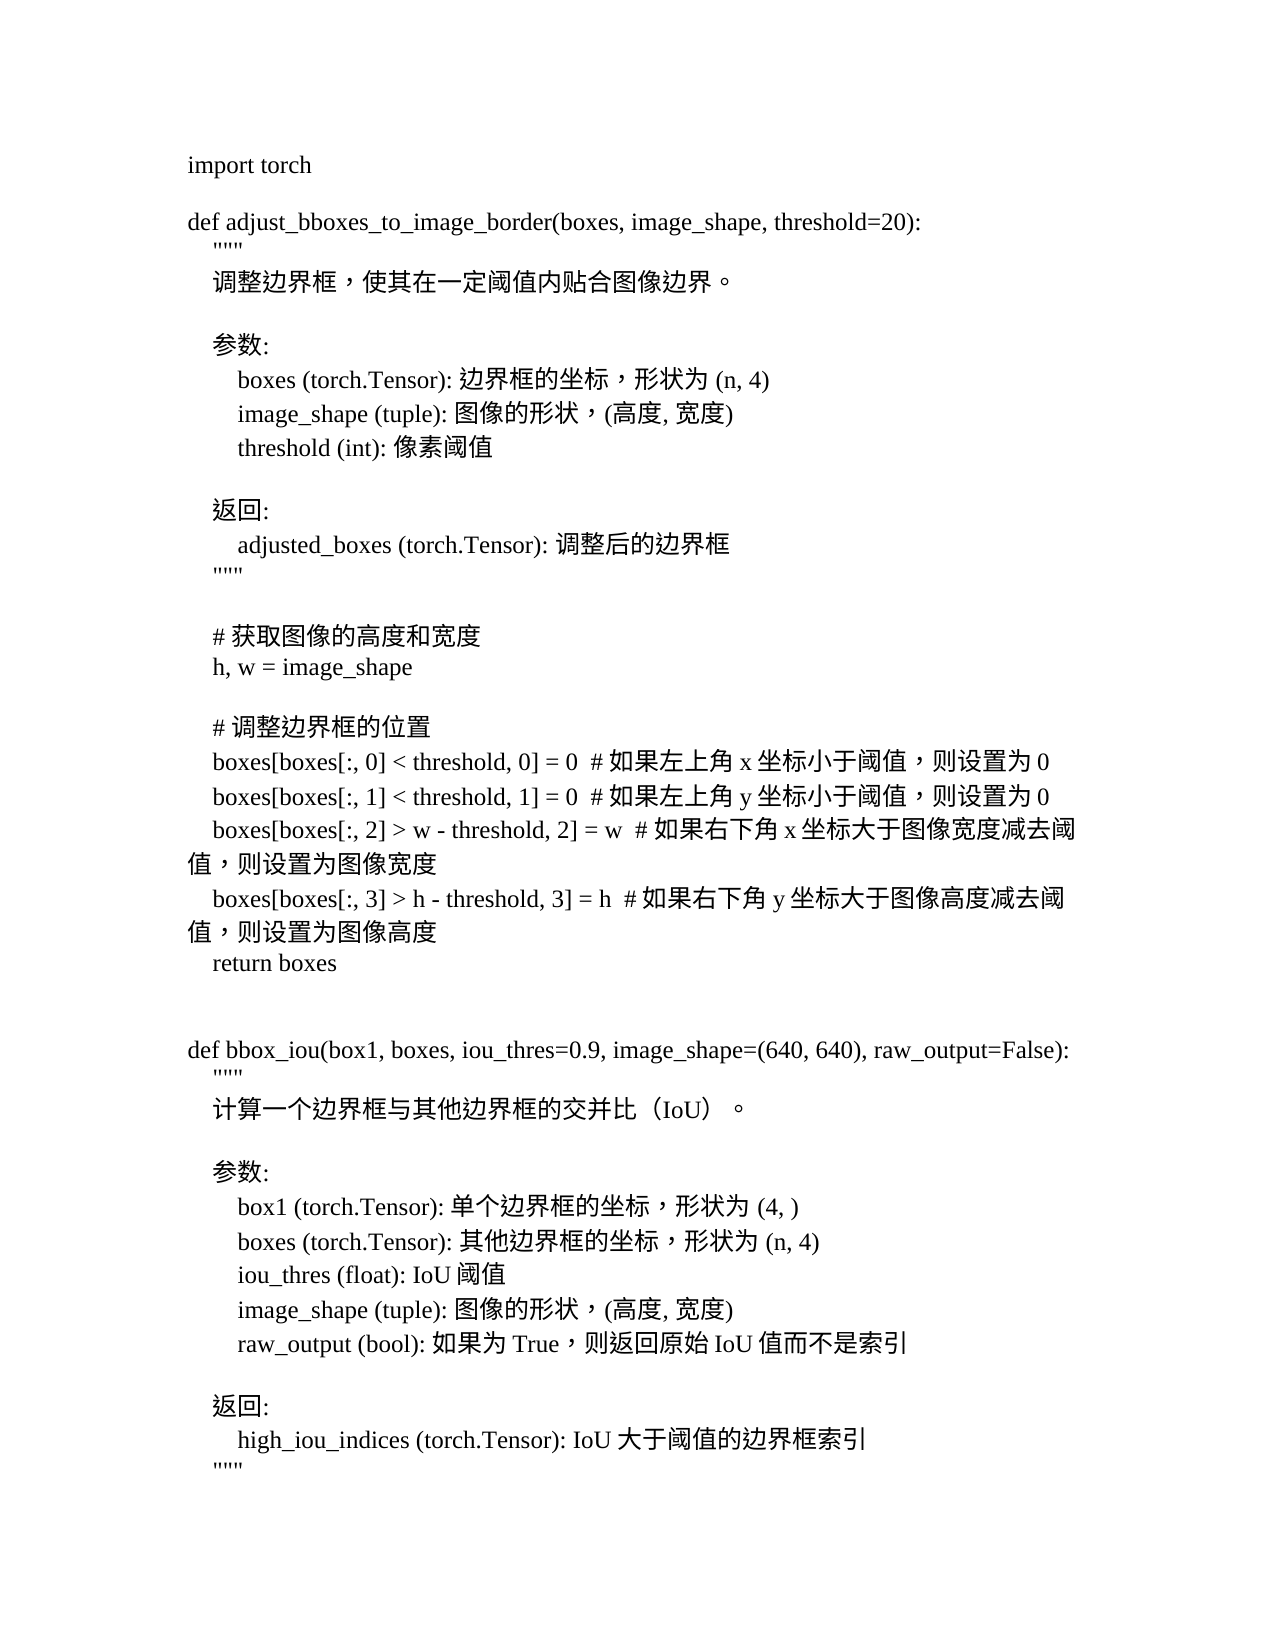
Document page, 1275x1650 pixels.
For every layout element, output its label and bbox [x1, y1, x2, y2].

text [187, 150, 1087, 1485]
